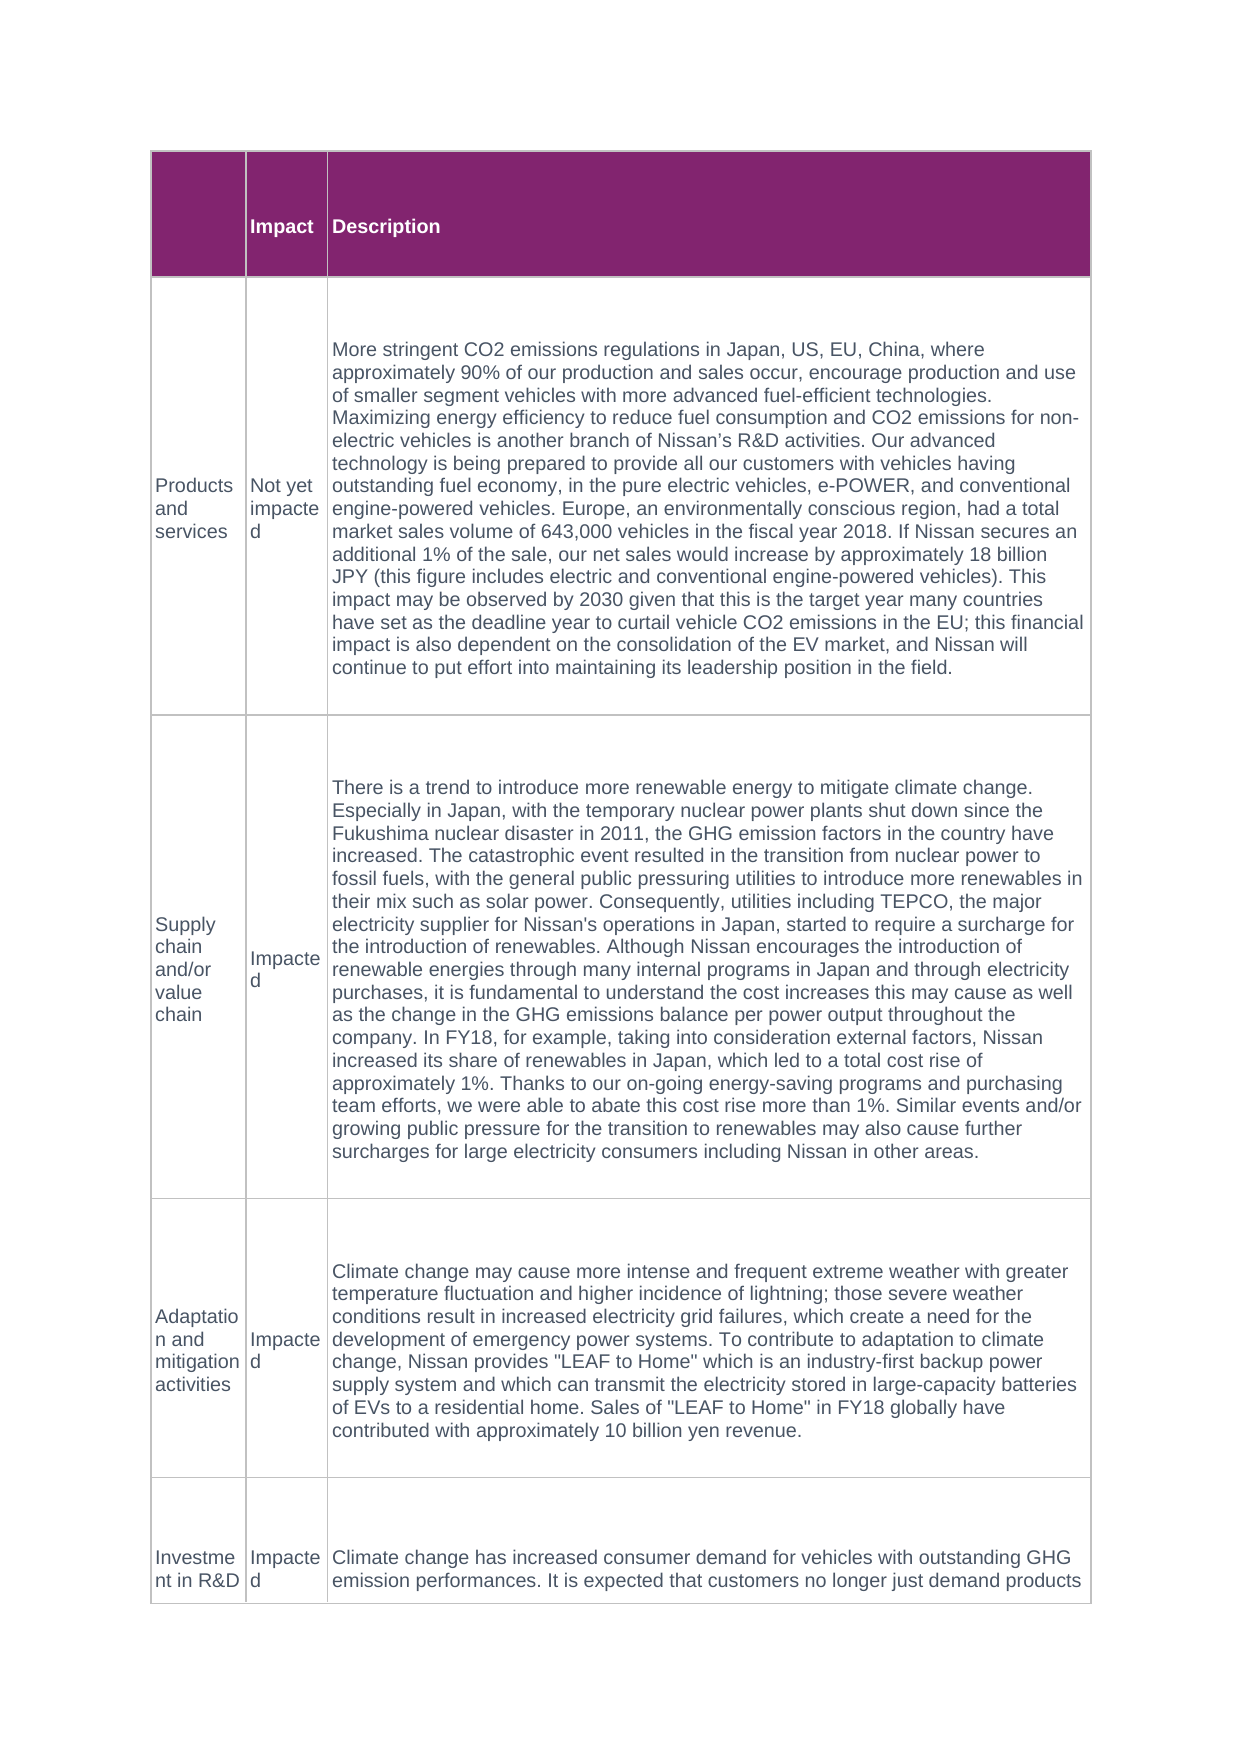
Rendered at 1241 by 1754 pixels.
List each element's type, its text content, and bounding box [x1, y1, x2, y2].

table_header [152, 152, 245, 276]
table_cell There is a trend to introduce more renewable energy to mitigate climate change. Especially in Japan, with the temporary nuclear power plants shut down since the Fukushima nuclear disaster in 2011, the GHG emission factors in the country have increased. The catastrophic event resulted in the transition from nuclear power to fossil fuels, with the general public pressuring utilities to introduce more renewables in their mix such as solar power. Consequently, utilities including TEPCO, the major electricity supplier for Nissan's operations in Japan, started to require a surcharge for the introduction of renewables. Although Nissan encourages the introduction of renewable energies through many internal programs in Japan and through electricity purchases, it is fundamental to understand the cost increases this may cause as well as the change in the GHG emissions balance per power output throughout the company. In FY18, for example, taking into consideration external factors, Nissan increased its share of renewables in Japan, which led to a total cost rise of approximately 1%. Thanks to our on-going energy-saving programs and purchasing team efforts, we were able to abate this cost rise more than 1%. Similar events and/or growing public pressure for the transition to renewables may also cause further surcharges for large electricity consumers including Nissan in other areas. [328, 716, 1090, 1198]
table_cell Products and services [152, 278, 245, 714]
table_cell Impacted [247, 716, 327, 1198]
table_cell Climate change may cause more intense and frequent extreme weather with greater temperature fluctuation and higher incidence of lightning; those severe weather conditions result in increased electricity grid failures, which create a need for the development of emergency power systems. To contribute to adaptation to climate change, Nissan provides "LEAF to Home" which is an industry-first backup power supply system and which can transmit the electricity stored in large-capacity batteries of EVs to a residential home. Sales of "LEAF to Home" in FY18 globally have contributed with approximately 10 billion yen revenue. [328, 1199, 1090, 1477]
table_header Description [328, 152, 1090, 276]
table_cell Investment in R&D [152, 1478, 245, 1602]
table_cell Not yet impacted [247, 278, 327, 714]
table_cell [328, 1478, 1090, 1602]
table_cell Impacted [247, 1199, 327, 1477]
table_cell Impacted [247, 1478, 327, 1602]
table_cell Supply chain and/or value chain [152, 716, 245, 1198]
table_header Impact [247, 152, 327, 276]
table_cell More stringent CO2 emissions regulations in Japan, US, EU, China, where approximately 90% of our production and sales occur, encourage production and use of smaller segment vehicles with more advanced fuel-efficient technologies. Maximizing energy efficiency to reduce fuel consumption and CO2 emissions for non-electric vehicles is another branch of Nissan’s R&D activities. Our advanced technology is being prepared to provide all our customers with vehicles having outstanding fuel economy, in the pure electric vehicles, e-POWER, and conventional engine-powered vehicles. Europe, an environmentally conscious region, had a total market sales volume of 643,000 vehicles in the fiscal year 2018. If Nissan secures an additional 1% of the sale, our net sales would increase by approximately 18 billion JPY (this figure includes electric and conventional engine-powered vehicles). This impact may be observed by 2030 given that this is the target year many countries have set as the deadline year to curtail vehicle CO2 emissions in the EU; this financial impact is also dependent on the consolidation of the EV market, and Nissan will continue to put effort into maintaining its leadership position in the field. [328, 278, 1090, 714]
table_cell Adaptation and mitigation activities [152, 1199, 245, 1477]
